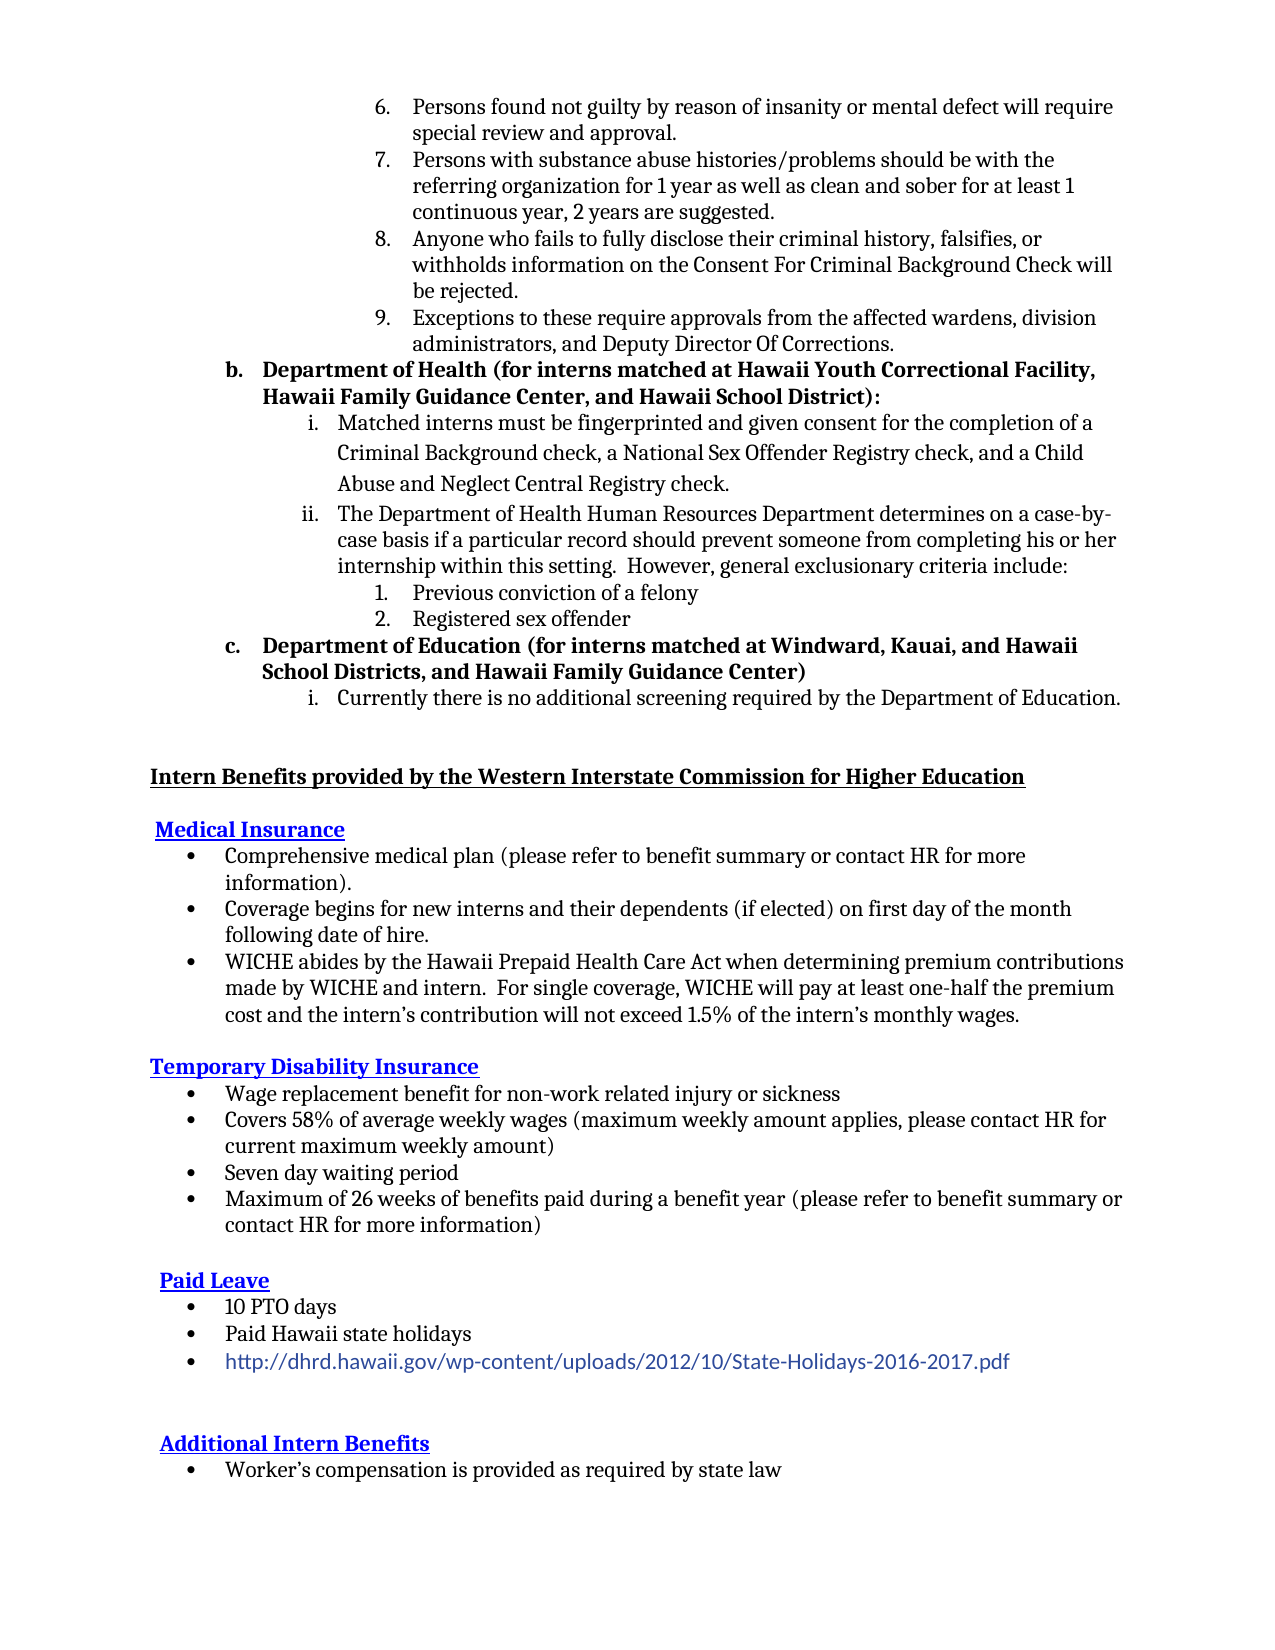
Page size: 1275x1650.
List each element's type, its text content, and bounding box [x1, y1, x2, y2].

list Persons with substance abuse histories/problems should be with the referring organization for 1 year as well as clean and sober for at least 1 continuous year, 2 years are suggested. [375, 146, 1125, 226]
list Exceptions to these require approvals from the affected wardens, division administrators, and Deputy Director Of Corrections. [375, 304, 1125, 357]
text Temporary Disability Insurance [150, 1054, 1125, 1080]
list Worker’s compensation is provided as required by state law [187, 1457, 1125, 1483]
text Paid Leave [159, 1268, 1125, 1294]
list Matched interns must be fingerprinted and given consent for the completion of a Criminal Background check, a National Sex Offender Registry check, and a Child Abuse and Neglect Central Registry check. [319, 410, 1125, 497]
list Previous conviction of a felony [375, 580, 1125, 606]
list The Department of Health Human Resources Department determines on a case-by-case basis if a particular record should prevent someone from completing his or her internship within this setting. However, general exclusionary criteria include: [319, 501, 1125, 580]
list Registered sex offender [375, 606, 1125, 632]
text Additional Intern Benefits [159, 1430, 1125, 1457]
list Coverage begins for new interns and their dependents (if elected) on first day of the month following date of hire. [187, 896, 1125, 949]
list Seven day waiting period [187, 1159, 1125, 1186]
list Persons found not guilty by reason of insanity or mental defect will require special review and approval. [375, 94, 1125, 146]
text Intern Benefits provided by the Western Interstate Commission for Higher Education [150, 764, 1125, 791]
list Paid Hawaii state holidays [187, 1320, 1125, 1347]
list Maximum of 26 weeks of benefits paid during a benefit year (please refer to benefit summary or contact HR for more information) [187, 1186, 1125, 1238]
list http://dhrd.hawaii.gov/wp-content/uploads/2012/10/State-Holidays-2016-2017.pdf [187, 1347, 1125, 1375]
list Department of Health (for interns matched at Hawaii Youth Correctional Facility, Hawaii Family Guidance Center, and Hawaii School District): [225, 357, 1125, 410]
list WICHE abides by the Hawaii Prepaid Health Care Act when determining premium contributions made by WICHE and intern. For single coverage, WICHE will pay at least one-half the premium cost and the intern’s contribution will not exceed 1.5% of the intern’s monthly wages. [187, 949, 1125, 1028]
list Comprehensive medical plan (please refer to benefit summary or contact HR for more information). [187, 843, 1125, 896]
list Wage replacement benefit for non-work related injury or sickness [187, 1080, 1125, 1107]
list 10 PTO days [187, 1294, 1125, 1320]
list Anyone who fails to fully disclose their criminal history, falsifies, or withholds information on the Consent For Criminal Background Check will be rejected. [375, 226, 1125, 304]
text Medical Insurance [150, 817, 1125, 843]
list Department of Education (for interns matched at Windward, Kauai, and Hawaii School Districts, and Hawaii Family Guidance Center) [225, 632, 1125, 685]
list Covers 58% of average weekly wages (maximum weekly amount applies, please contact HR for current maximum weekly amount) [187, 1107, 1125, 1159]
list Currently there is no additional screening required by the Department of Education. [319, 685, 1125, 711]
